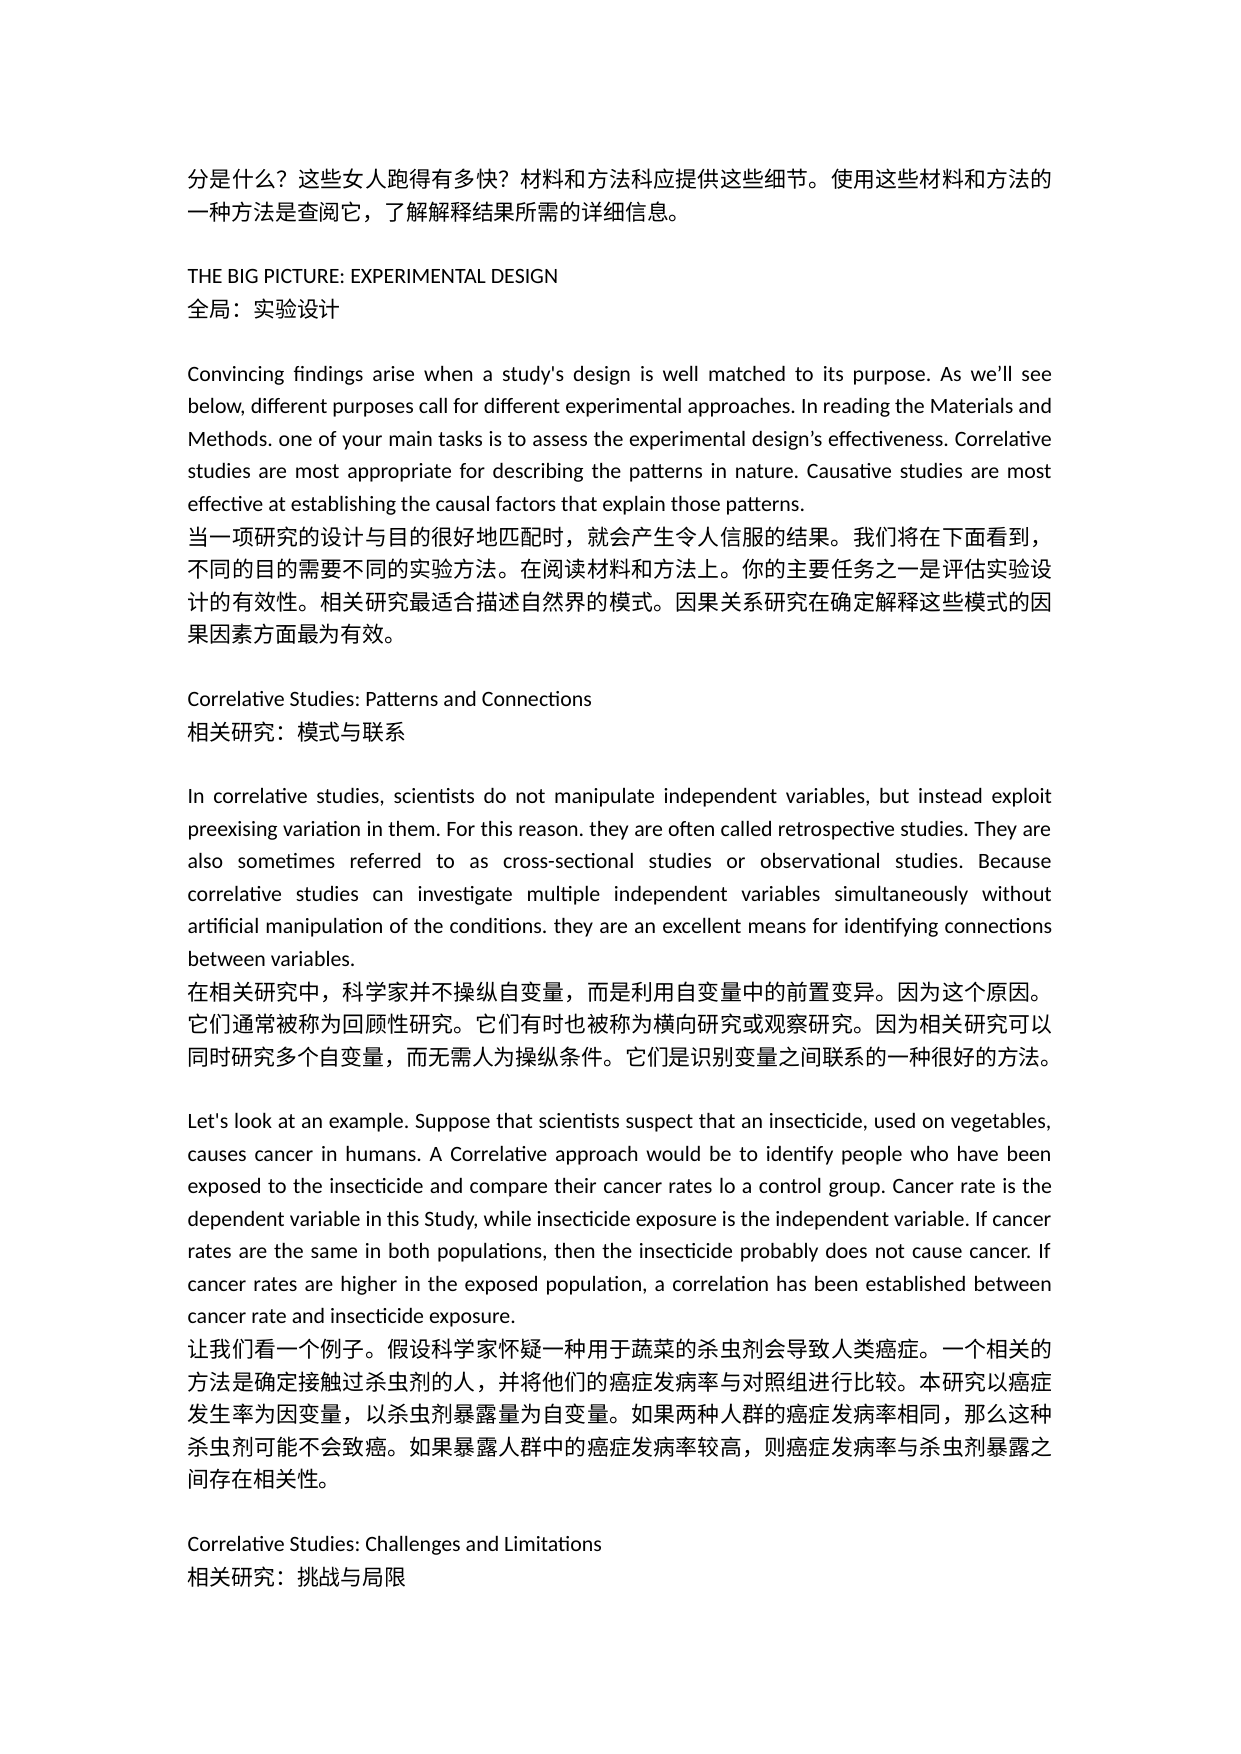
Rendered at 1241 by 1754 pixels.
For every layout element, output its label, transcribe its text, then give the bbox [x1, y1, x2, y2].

text 让我们看一个例子。假设科学家怀疑一种用于蔬菜的杀虫剂会导致人类癌症。一个相关的方法是确定接触过杀虫剂的人，并将他们的癌症发病率与对照组进行比较。本研究以癌症发生率为因变量，以杀虫剂暴露量为自变量。如果两种人群的癌症发病率相同，那么这种杀虫剂可能不会致癌。如果暴露人群中的癌症发病率较高，则癌症发病率与杀虫剂暴露之间存在相关性。 [187, 1332, 1053, 1494]
text 全局：实验设计 [187, 292, 1053, 324]
text Convincing findings arise when a study's design is well matched to its purpose. As we’ll see below, different purposes call for different experimental approaches. In reading the Materials and Methods. one of your main tasks is to assess the experimental design’s effectiveness. Correlative studies are most appropriate for describing the patterns in nature. Causative studies are most effective at establishing the causal factors that explain those patterns. [187, 357, 1053, 519]
text THE BIG PICTURE: EXPERIMENTAL DESIGN [187, 259, 1053, 292]
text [187, 162, 1053, 227]
text 相关研究：挑战与局限 [187, 1559, 1053, 1592]
text 当一项研究的设计与目的很好地匹配时，就会产生令人信服的结果。我们将在下面看到，不同的目的需要不同的实验方法。在阅读材料和方法上。你的主要任务之一是评估实验设计的有效性。相关研究最适合描述自然界的模式。因果关系研究在确定解释这些模式的因果因素方面最为有效。 [187, 519, 1053, 649]
text Let's look at an example. Suppose that scientists suspect that an insecticide, used on vegetables, causes cancer in humans. A Correlative approach would be to identify people who have been exposed to the insecticide and compare their cancer rates lo a control group. Cancer rate is the dependent variable in this Study, while insecticide exposure is the independent variable. If cancer rates are the same in both populations, then the insecticide probably does not cause cancer. If cancer rates are higher in the exposed population, a correlation has been established between cancer rate and insecticide exposure. [187, 1104, 1053, 1332]
text Correlative Studies: Challenges and Limitations [187, 1527, 1053, 1559]
text 在相关研究中，科学家并不操纵自变量，而是利用自变量中的前置变异。因为这个原因。它们通常被称为回顾性研究。它们有时也被称为横向研究或观察研究。因为相关研究可以同时研究多个自变量，而无需人为操纵条件。它们是识别变量之间联系的一种很好的方法。 [187, 974, 1053, 1072]
text In correlative studies, scientists do not manipulate independent variables, but instead exploit preexising variation in them. For this reason. they are often called retrospective studies. They are also sometimes referred to as cross-sectional studies or observational studies. Because correlative studies can investigate multiple independent variables simultaneously without artificial manipulation of the conditions. they are an excellent means for identifying connections between variables. [187, 779, 1053, 974]
text Correlative Studies: Patterns and Connections [187, 682, 1053, 714]
text 相关研究：模式与联系 [187, 714, 1053, 747]
